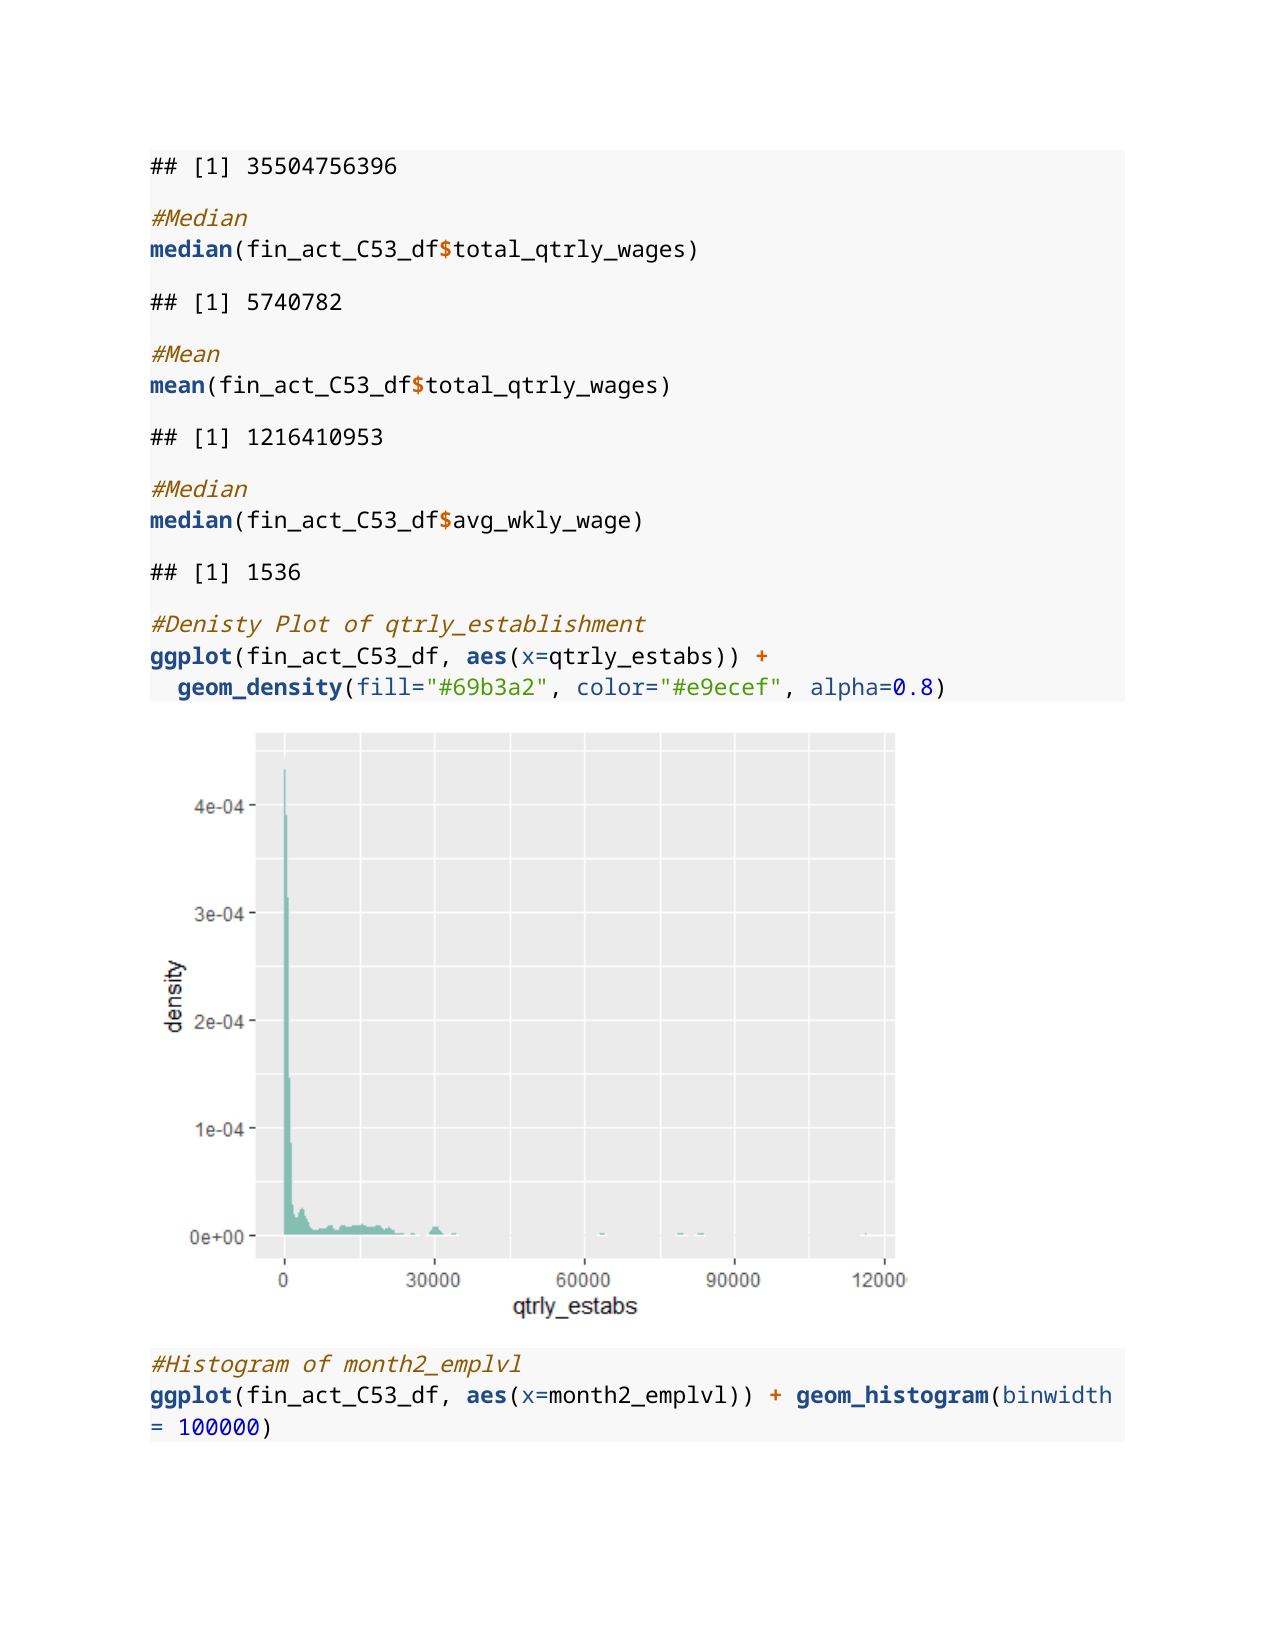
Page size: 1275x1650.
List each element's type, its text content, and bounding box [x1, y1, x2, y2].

text ## [1] 1216410953 [150, 421, 1125, 452]
text #Mean mean(fin_act_C53_df$total_qtrly_wages) [150, 337, 1125, 400]
text #Median median(fin_act_C53_df$total_qtrly_wages) [246, 202, 1125, 264]
picture [150, 722, 908, 1330]
text ## [1] 35504756396 [150, 150, 1125, 181]
text #Histogram of month2_emplvl ggplot(fin_act_C53_df, aes(x=month2_emplvl)) + geom_histogram(binwidth = 100000) [274, 1348, 1125, 1442]
text #Median median(fin_act_C53_df$avg_wkly_wage) [246, 473, 1125, 535]
text ## [1] 5740782 [150, 285, 1125, 317]
text #Denisty Plot of qtrly_establishment ggplot(fin_act_C53_df, aes(x=qtrly_estabs)) + geom_density(fill="#69b3a2", color="#e9ecef", alpha=0.8) [150, 608, 1125, 702]
text ## [1] 1536 [150, 556, 1125, 587]
